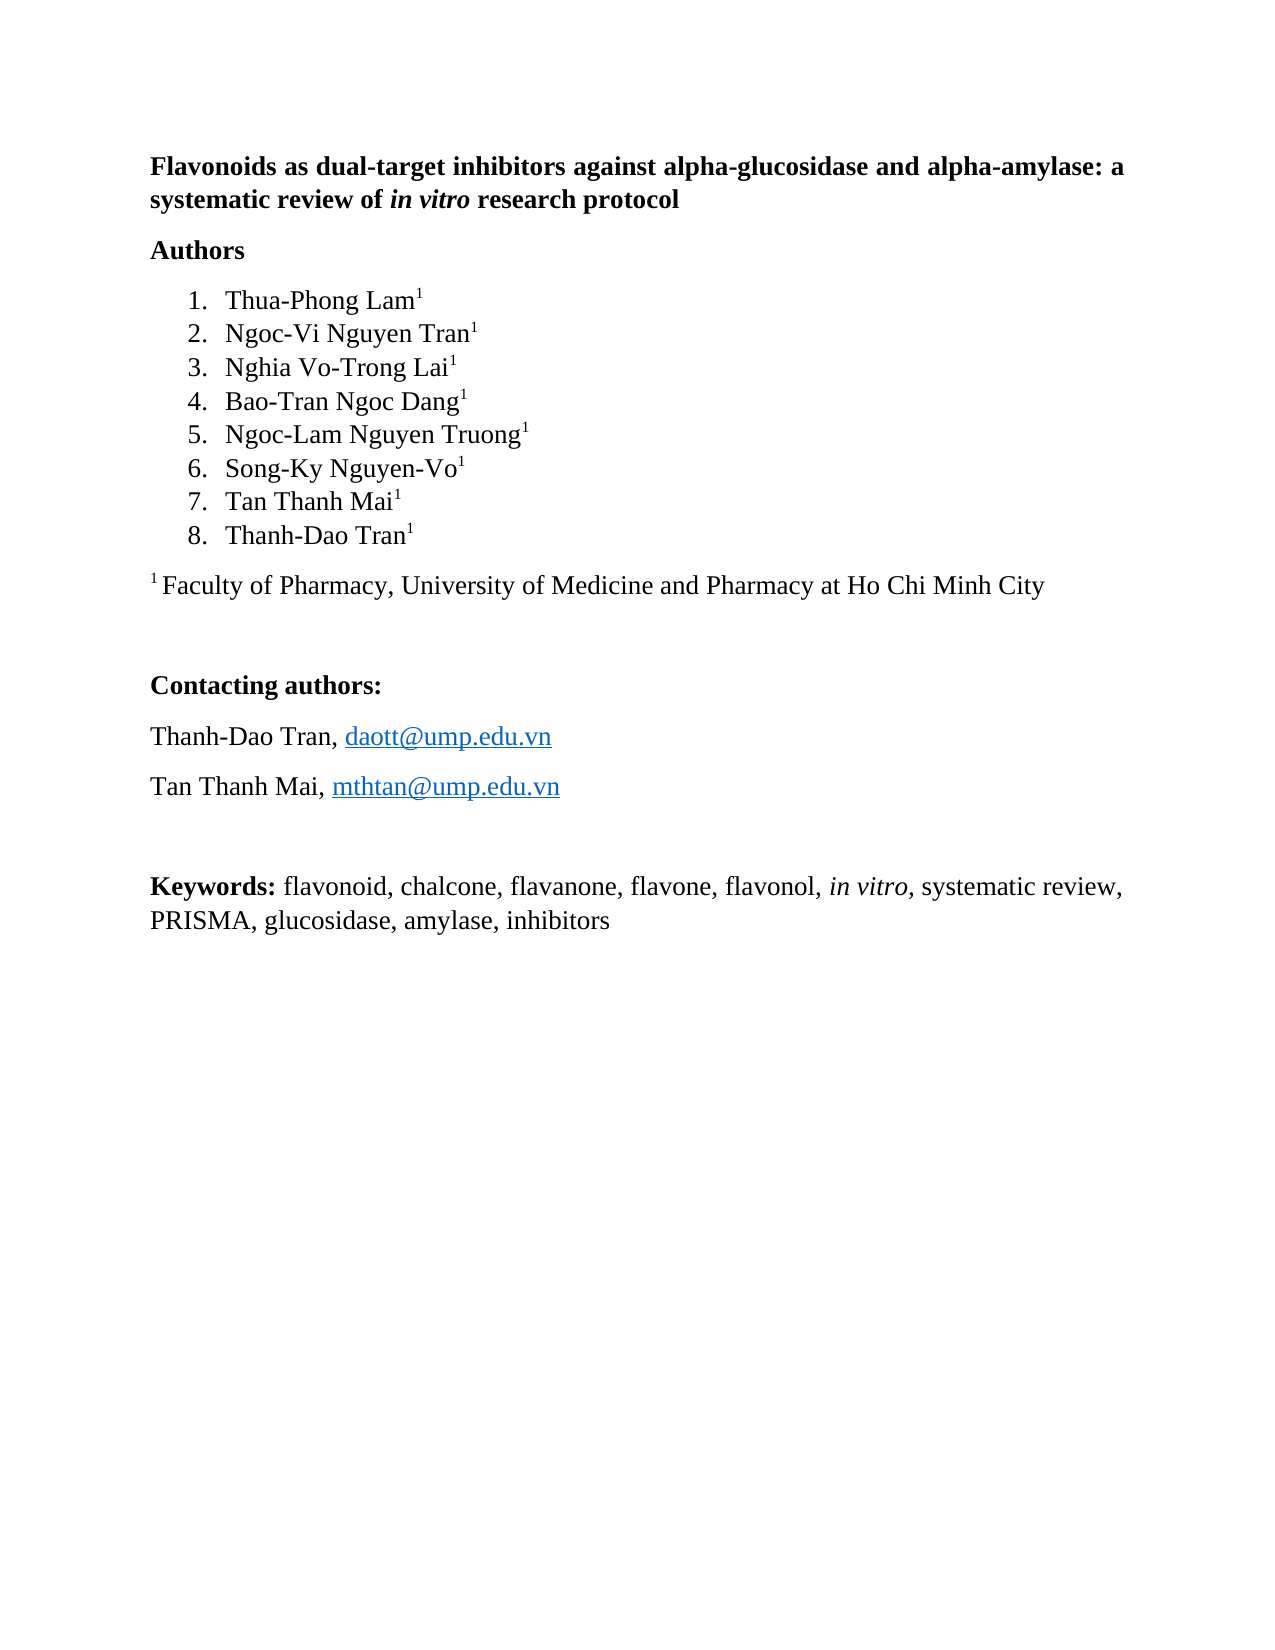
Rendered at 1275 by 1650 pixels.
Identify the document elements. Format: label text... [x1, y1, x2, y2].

list Nghia Vo-Trong Lai1 [187, 351, 1125, 382]
text Contacting authors: [150, 669, 1125, 701]
text Thanh-Dao Tran, daott@ump.edu.vn [150, 719, 1125, 751]
text 1 Faculty of Pharmacy, University of Medicine and Pharmacy at Ho Chi Minh City [150, 569, 1125, 600]
list Song-Ky Nguyen-Vo1 [187, 452, 1125, 483]
list Bao-Tran Ngoc Dang1 [187, 384, 1125, 416]
list Thanh-Dao Tran1 [187, 519, 1125, 550]
text Authors [150, 234, 1125, 265]
text Flavonoids as dual-target inhibitors against alpha-glucosidase and alpha-amylase: a systematic review of in vitro research protocol [150, 150, 1125, 215]
list Thua-Phong Lam1 [187, 284, 1125, 315]
text Tan Thanh Mai, mthtan@ump.edu.vn [150, 770, 1125, 801]
list Tan Thanh Mai1 [187, 485, 1125, 516]
list Ngoc-Lam Nguyen Truong1 [187, 418, 1125, 449]
text Keywords: flavonoid, chalcone, flavanone, flavone, flavonol, in vitro, systematic review, PRISMA, glucosidase, amylase, inhibitors [150, 870, 1125, 935]
list Ngoc-Vi Nguyen Tran1 [187, 317, 1125, 349]
